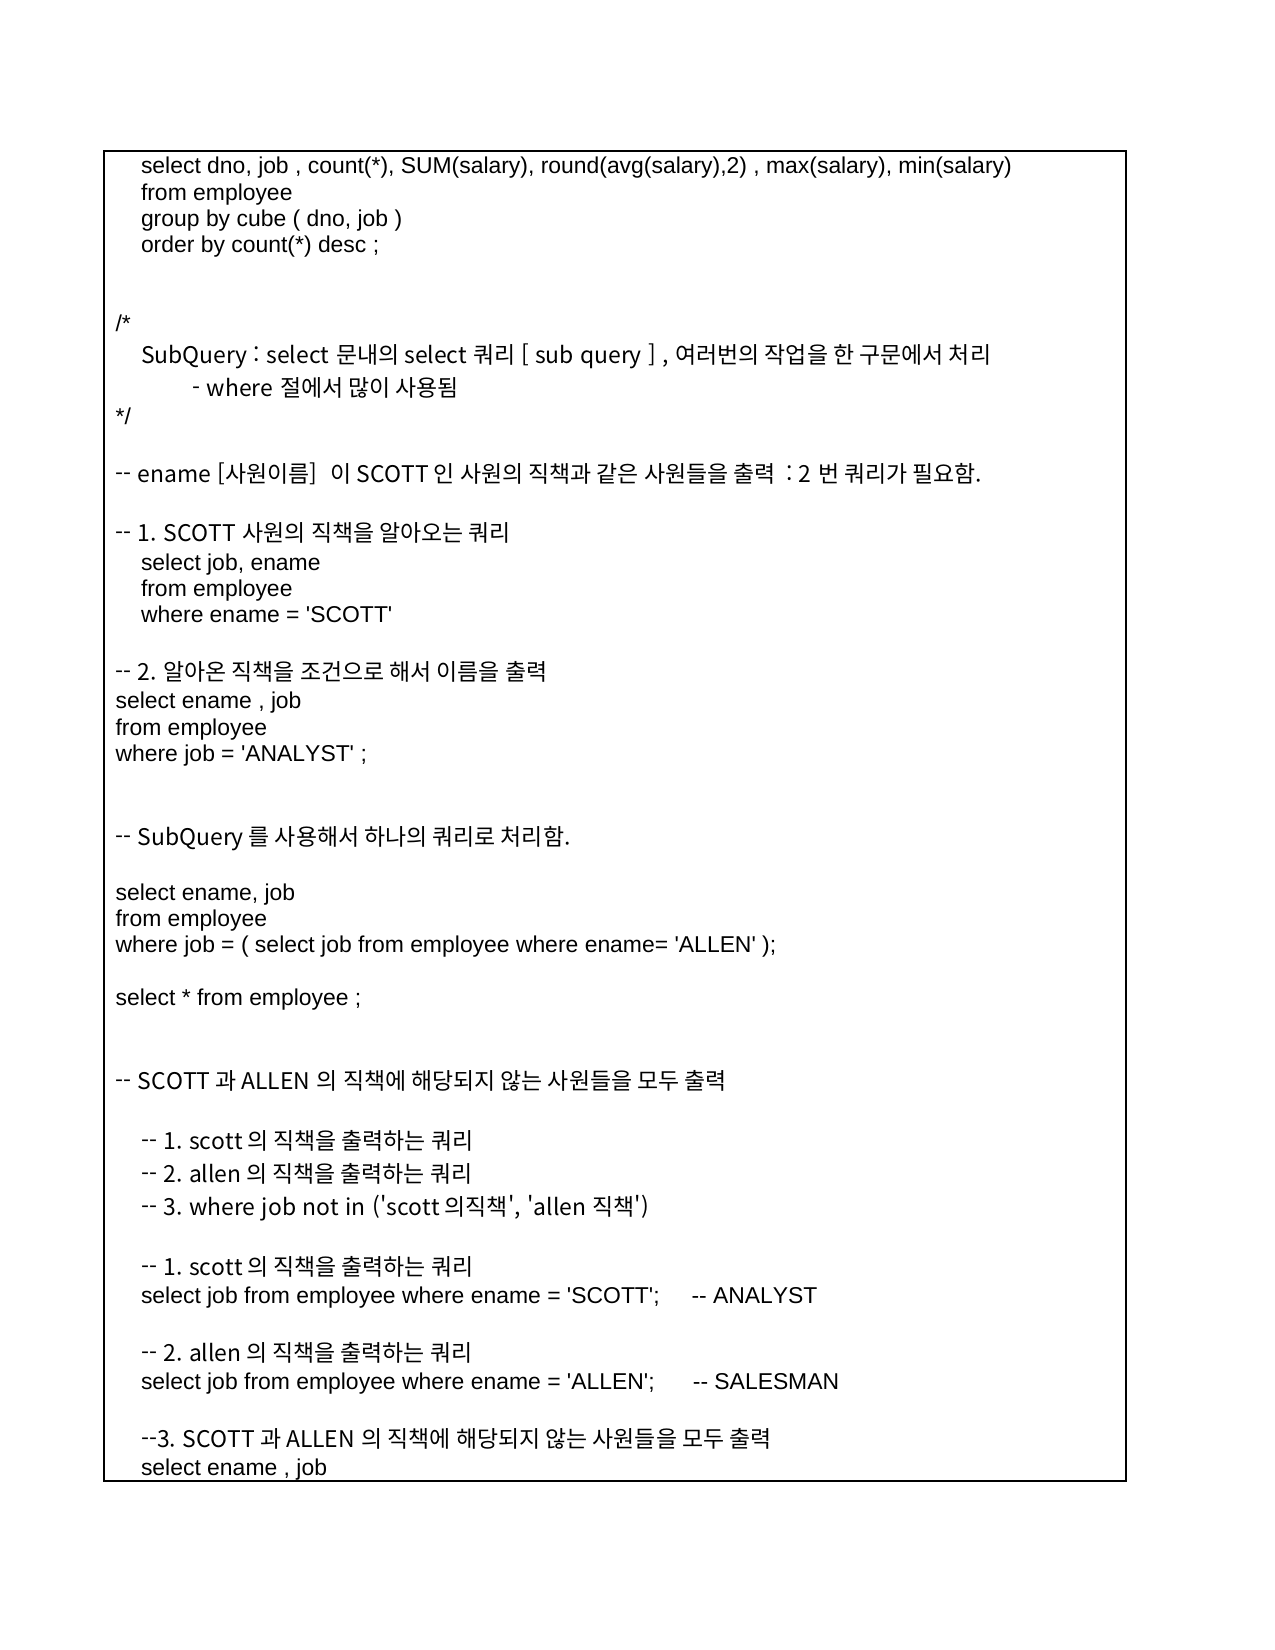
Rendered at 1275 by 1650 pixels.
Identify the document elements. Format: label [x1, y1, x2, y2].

table_header [105, 152, 1125, 1480]
